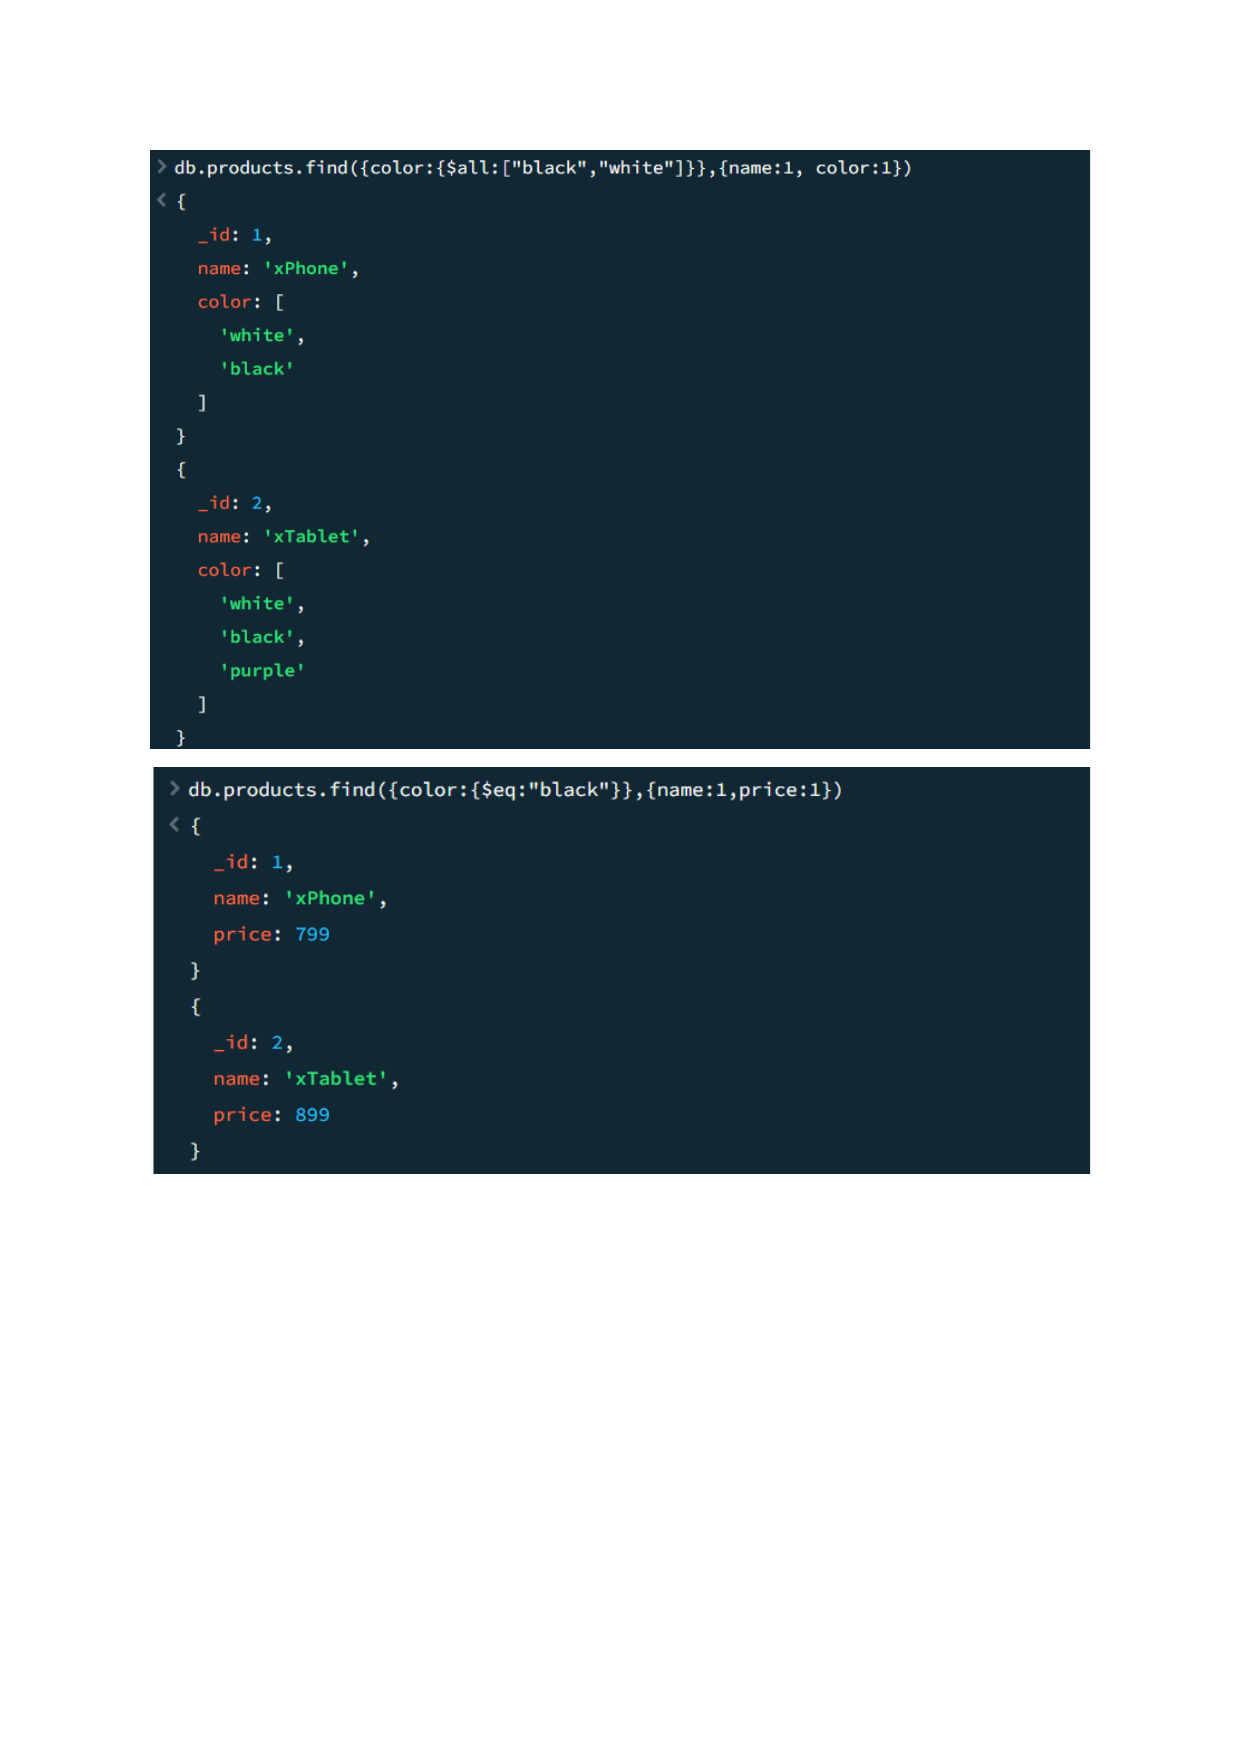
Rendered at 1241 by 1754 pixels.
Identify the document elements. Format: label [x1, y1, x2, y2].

picture [150, 767, 1091, 1174]
picture [150, 150, 1091, 749]
